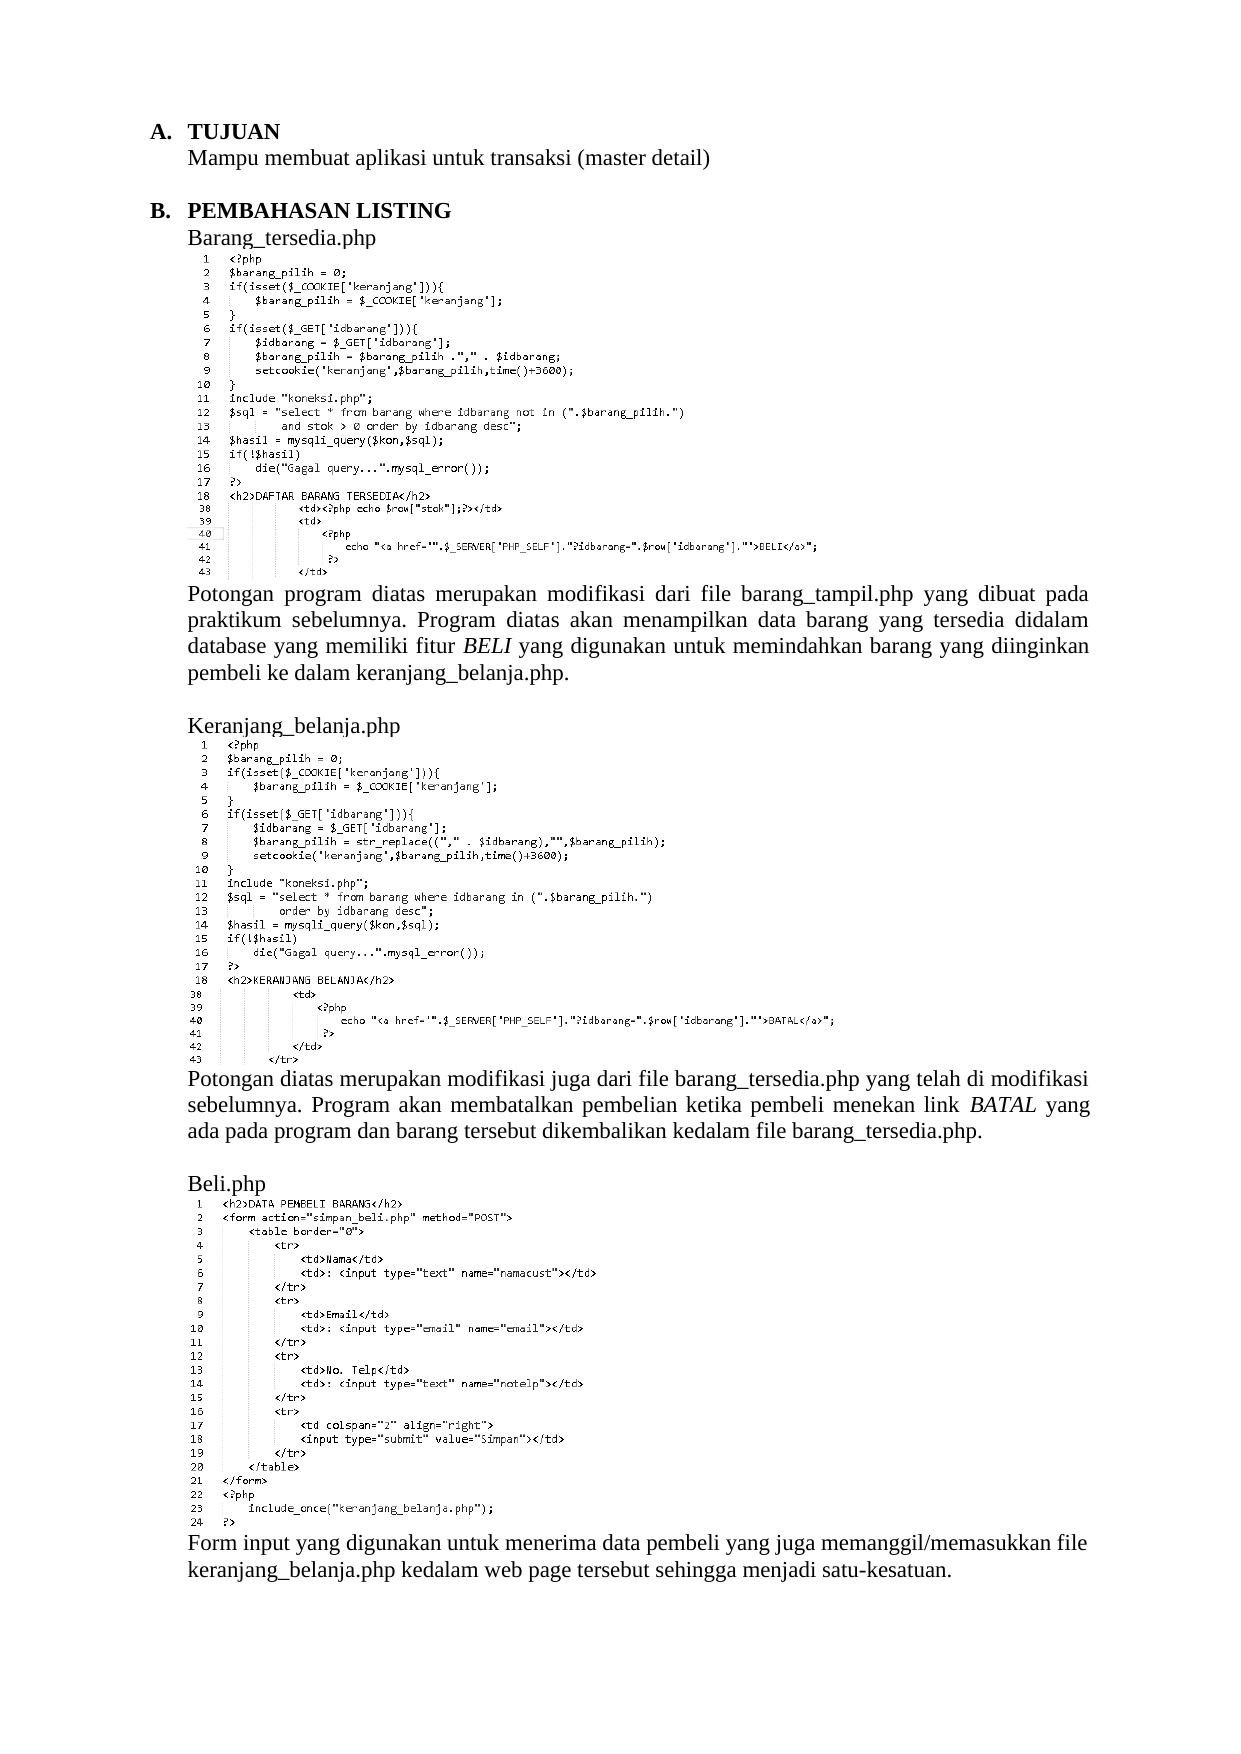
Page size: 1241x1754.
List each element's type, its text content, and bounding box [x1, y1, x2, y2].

picture [187, 1196, 612, 1530]
list Potongan program diatas merupakan modifikasi dari file barang_tampil.php yang dibuat pada praktikum sebelumnya. Program diatas akan menampilkan data barang yang tersedia didalam database yang memiliki fitur BELI yang digunakan untuk memindahkan barang yang diinginkan pembeli ke dalam keranjang_belanja.php. [187, 580, 1090, 685]
picture [187, 737, 838, 1065]
list Form input yang digunakan untuk menerima data pembeli yang juga memanggil/memasukkan file keranjang_belanja.php kedalam web page tersebut sehingga menjadi satu-kesatuan. [187, 1529, 1090, 1582]
list TUJUAN [150, 118, 1090, 144]
list Potongan diatas merupakan modifikasi juga dari file barang_tersedia.php yang telah di modifikasi sebelumnya. Program akan membatalkan pembelian ketika pembeli menekan link BATAL yang ada pada program dan barang tersebut dikembalikan kedalam file barang_tersedia.php. [187, 1065, 1090, 1144]
list Keranjang_belanja.php [187, 712, 1090, 738]
list PEMBAHASAN LISTING [150, 197, 1090, 223]
list Beli.php [187, 1170, 1090, 1197]
picture [187, 249, 829, 580]
list Barang_tersedia.php [187, 223, 1090, 250]
list Mampu membuat aplikasi untuk transaksi (master detail) [187, 144, 1090, 171]
